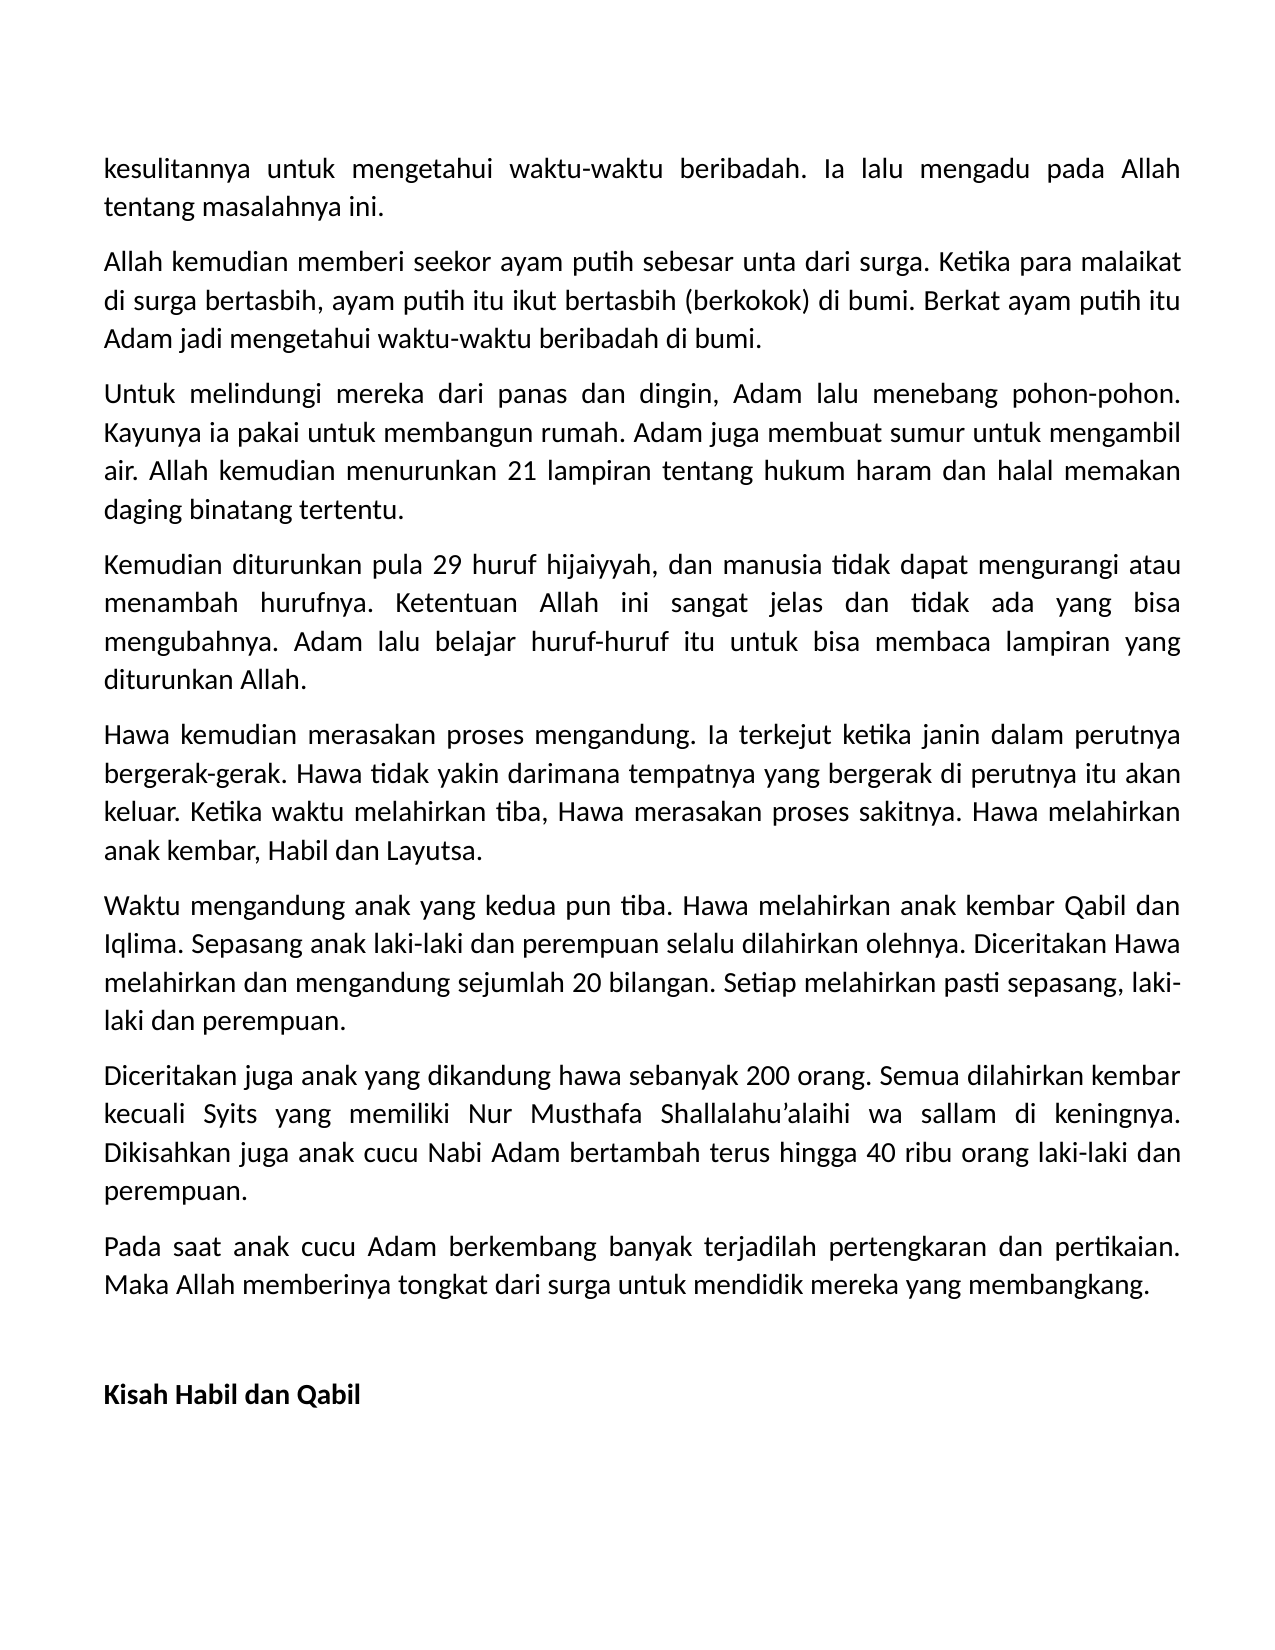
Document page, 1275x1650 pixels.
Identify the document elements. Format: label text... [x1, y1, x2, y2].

text Waktu mengandung anak yang kedua pun tiba. Hawa melahirkan anak kembar Qabil dan Iqlima. Sepasang anak laki-laki dan perempuan selalu dilahirkan olehnya. Diceritakan Hawa melahirkan dan mengandung sejumlah 20 bilangan. Setiap melahirkan pasti sepasang, laki-laki dan perempuan. [103, 887, 1181, 1038]
text Hawa kemudian merasakan proses mengandung. Ia terkejut ketika janin dalam perutnya bergerak-gerak. Hawa tidak yakin darimana tempatnya yang bergerak di perutnya itu akan keluar. Ketika waktu melahirkan tiba, Hawa merasakan proses sakitnya. Hawa melahirkan anak kembar, Habil dan Layutsa. [103, 716, 1181, 867]
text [103, 150, 1181, 224]
text Pada saat anak cucu Adam berkembang banyak terjadilah pertengkaran dan pertikaian. Maka Allah memberinya tongkat dari surga untuk mendidik mereka yang membangkang. [103, 1228, 1181, 1302]
text Untuk melindungi mereka dari panas dan dingin, Adam lalu menebang pohon-pohon. Kayunya ia pakai untuk membangun rumah. Adam juga membuat sumur untuk mengambil air. Allah kemudian menurunkan 21 lampiran tentang hukum haram dan halal memakan daging binatang tertentu. [103, 376, 1181, 526]
text Diceritakan juga anak yang dikandung hawa sebanyak 200 orang. Semua dilahirkan kembar kecuali Syits yang memiliki Nur Musthafa Shallalahu’alaihi wa sallam di keningnya. Dikisahkan juga anak cucu Nabi Adam bertambah terus hingga 40 ribu orang laki-laki dan perempuan. [103, 1057, 1181, 1208]
text Kemudian diturunkan pula 29 huruf hijaiyyah, dan manusia tidak dapat mengurangi atau menambah hurufnya. Ketentuan Allah ini sangat jelas dan tidak ada yang bisa mengubahnya. Adam lalu belajar huruf-huruf itu untuk bisa membaca lampiran yang diturunkan Allah. [103, 546, 1181, 697]
text Allah kemudian memberi seekor ayam putih sebesar unta dari surga. Ketika para malaikat di surga bertasbih, ayam putih itu ikut bertasbih (berkokok) di bumi. Berkat ayam putih itu Adam jadi mengetahui waktu-waktu beribadah di bumi. [103, 243, 1181, 356]
text Kisah Habil dan Qabil [103, 1376, 1181, 1412]
